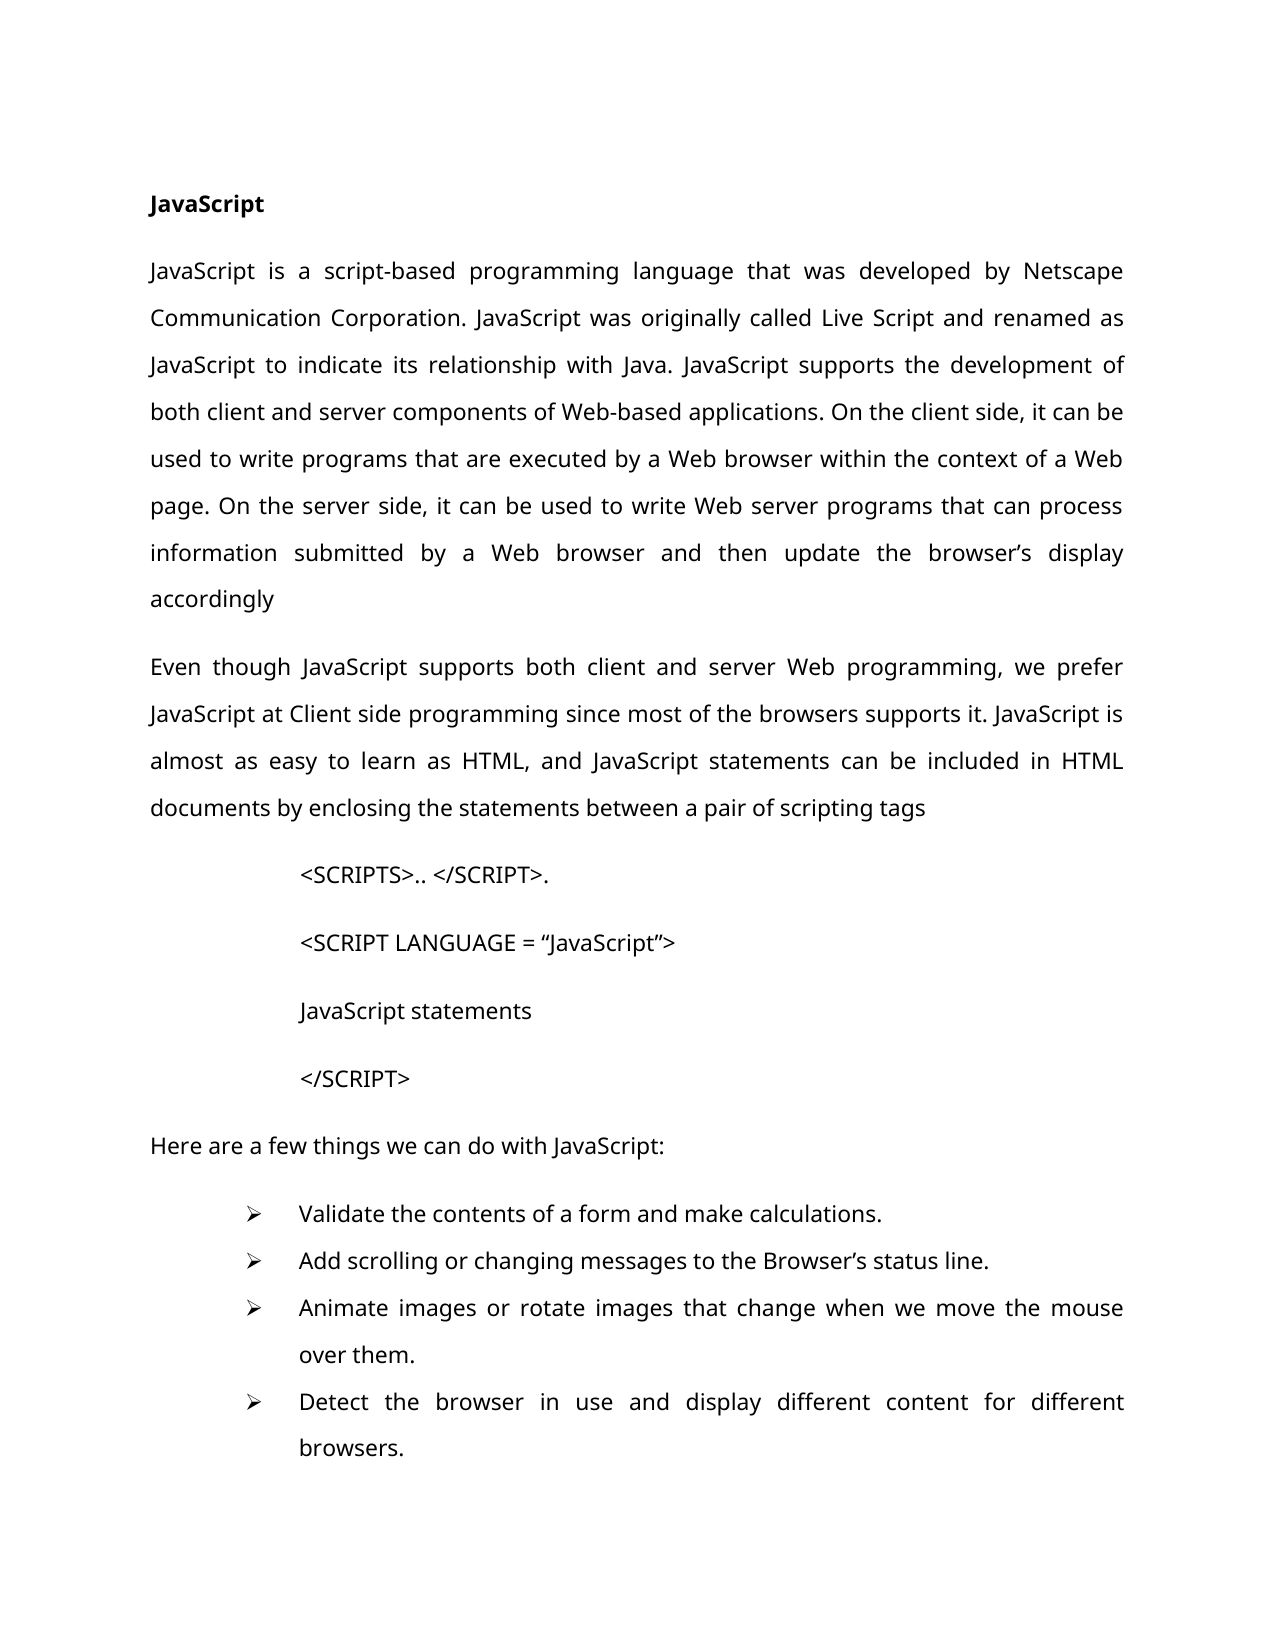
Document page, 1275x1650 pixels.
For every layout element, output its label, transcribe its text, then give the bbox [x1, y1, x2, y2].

list Add scrolling or changing messages to the Browser’s status line. [245, 1245, 1125, 1276]
list Animate images or rotate images that change when we move the mouse over them. [245, 1292, 1125, 1370]
text JavaScript statements [300, 995, 1125, 1026]
text Here are a few things we can do with JavaScript: [150, 1130, 1125, 1161]
text <SCRIPT LANGUAGE = “JavaScript”> [300, 927, 1125, 958]
list Validate the contents of a form and make calculations. [245, 1198, 1125, 1229]
text JavaScript [150, 187, 1125, 219]
text <SCRIPTS>.. </SCRIPT>. [300, 859, 1125, 891]
list Detect the browser in use and display different content for different browsers. [245, 1385, 1125, 1463]
text JavaScript is a script-based programming language that was developed by Netscape Communication Corporation. JavaScript was originally called Live Script and renamed as JavaScript to indicate its relationship with Java. JavaScript supports the development of both client and server components of Web-based applications. On the client side, it can be used to write programs that are executed by a Web browser within the context of a Web page. On the server side, it can be used to write Web server programs that can process information submitted by a Web browser and then update the browser’s display accordingly [150, 255, 1125, 614]
text Even though JavaScript supports both client and server Web programming, we prefer JavaScript at Client side programming since most of the browsers supports it. JavaScript is almost as easy to learn as HTML, and JavaScript statements can be included in HTML documents by enclosing the statements between a pair of scripting tags [150, 651, 1125, 823]
text </SCRIPT> [300, 1062, 1125, 1094]
